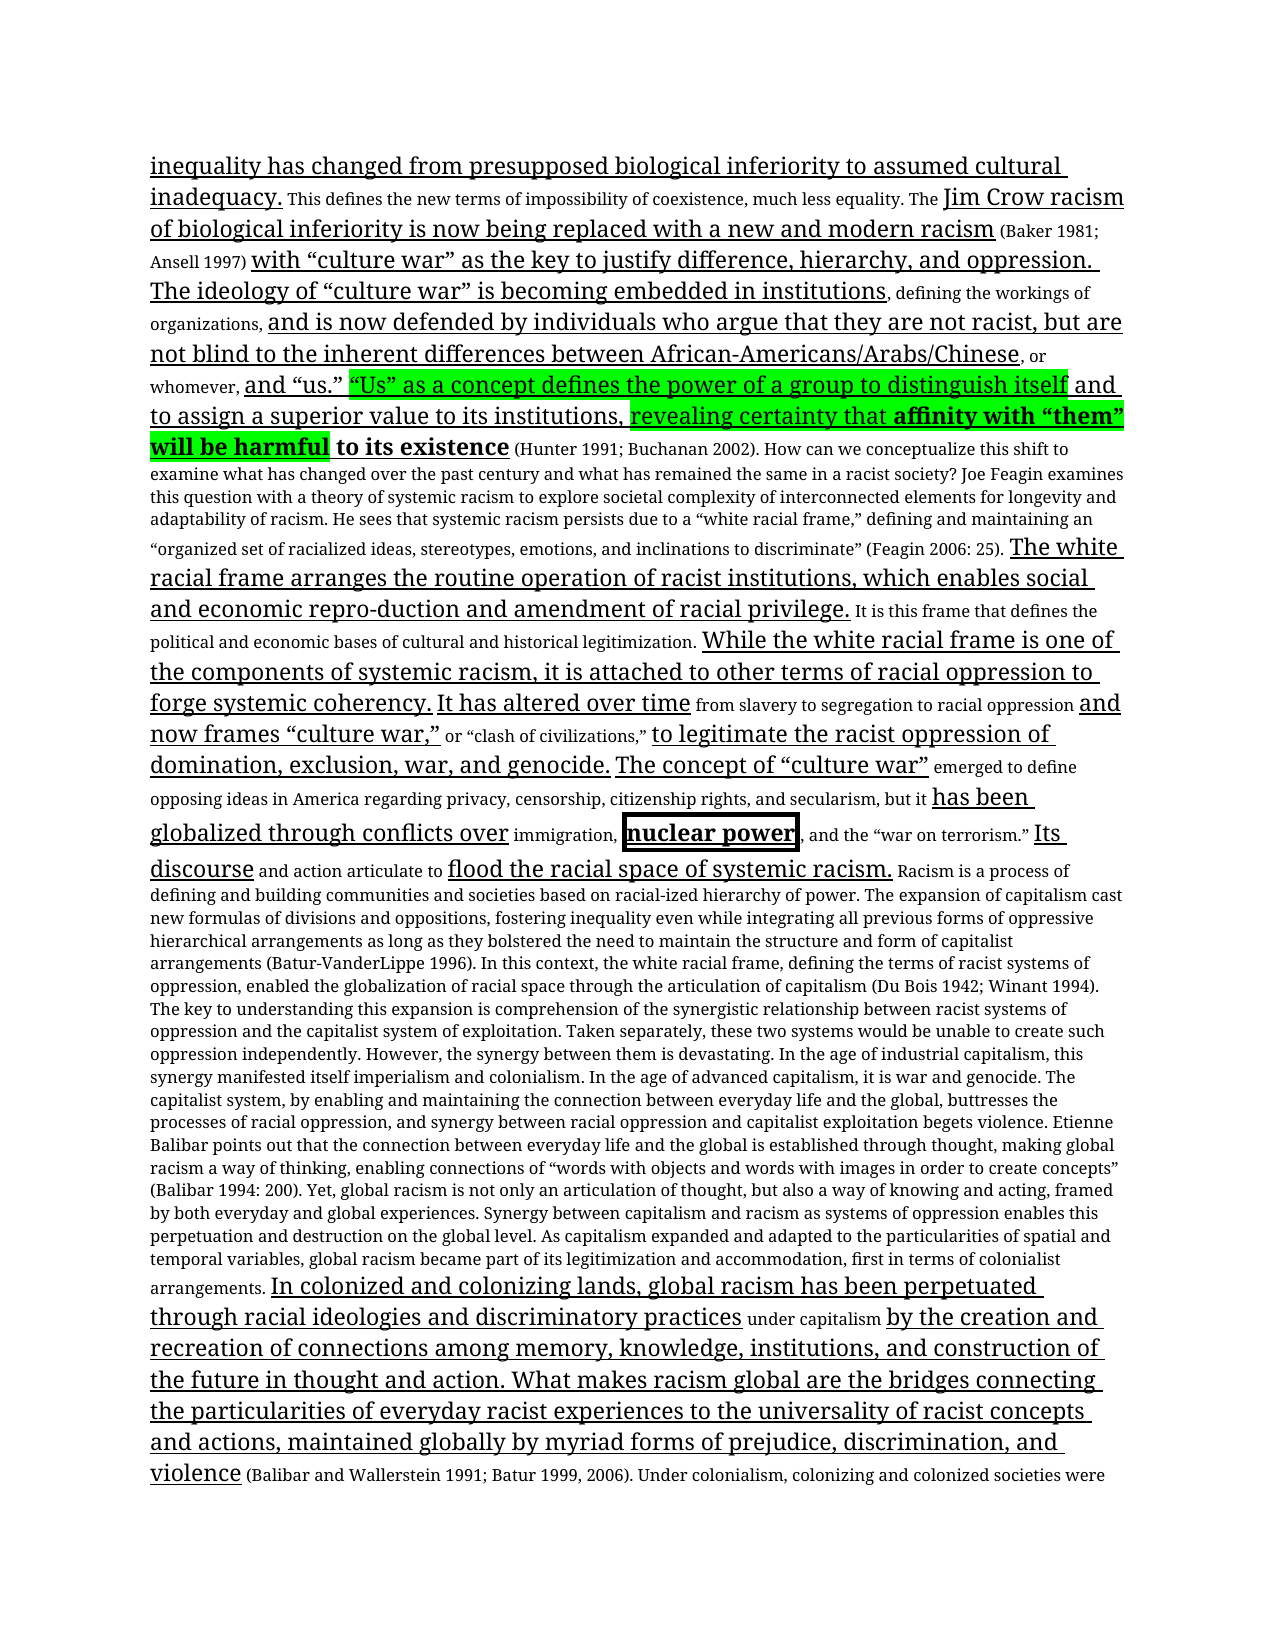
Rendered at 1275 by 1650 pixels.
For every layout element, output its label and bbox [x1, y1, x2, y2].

text [150, 150, 1125, 1488]
